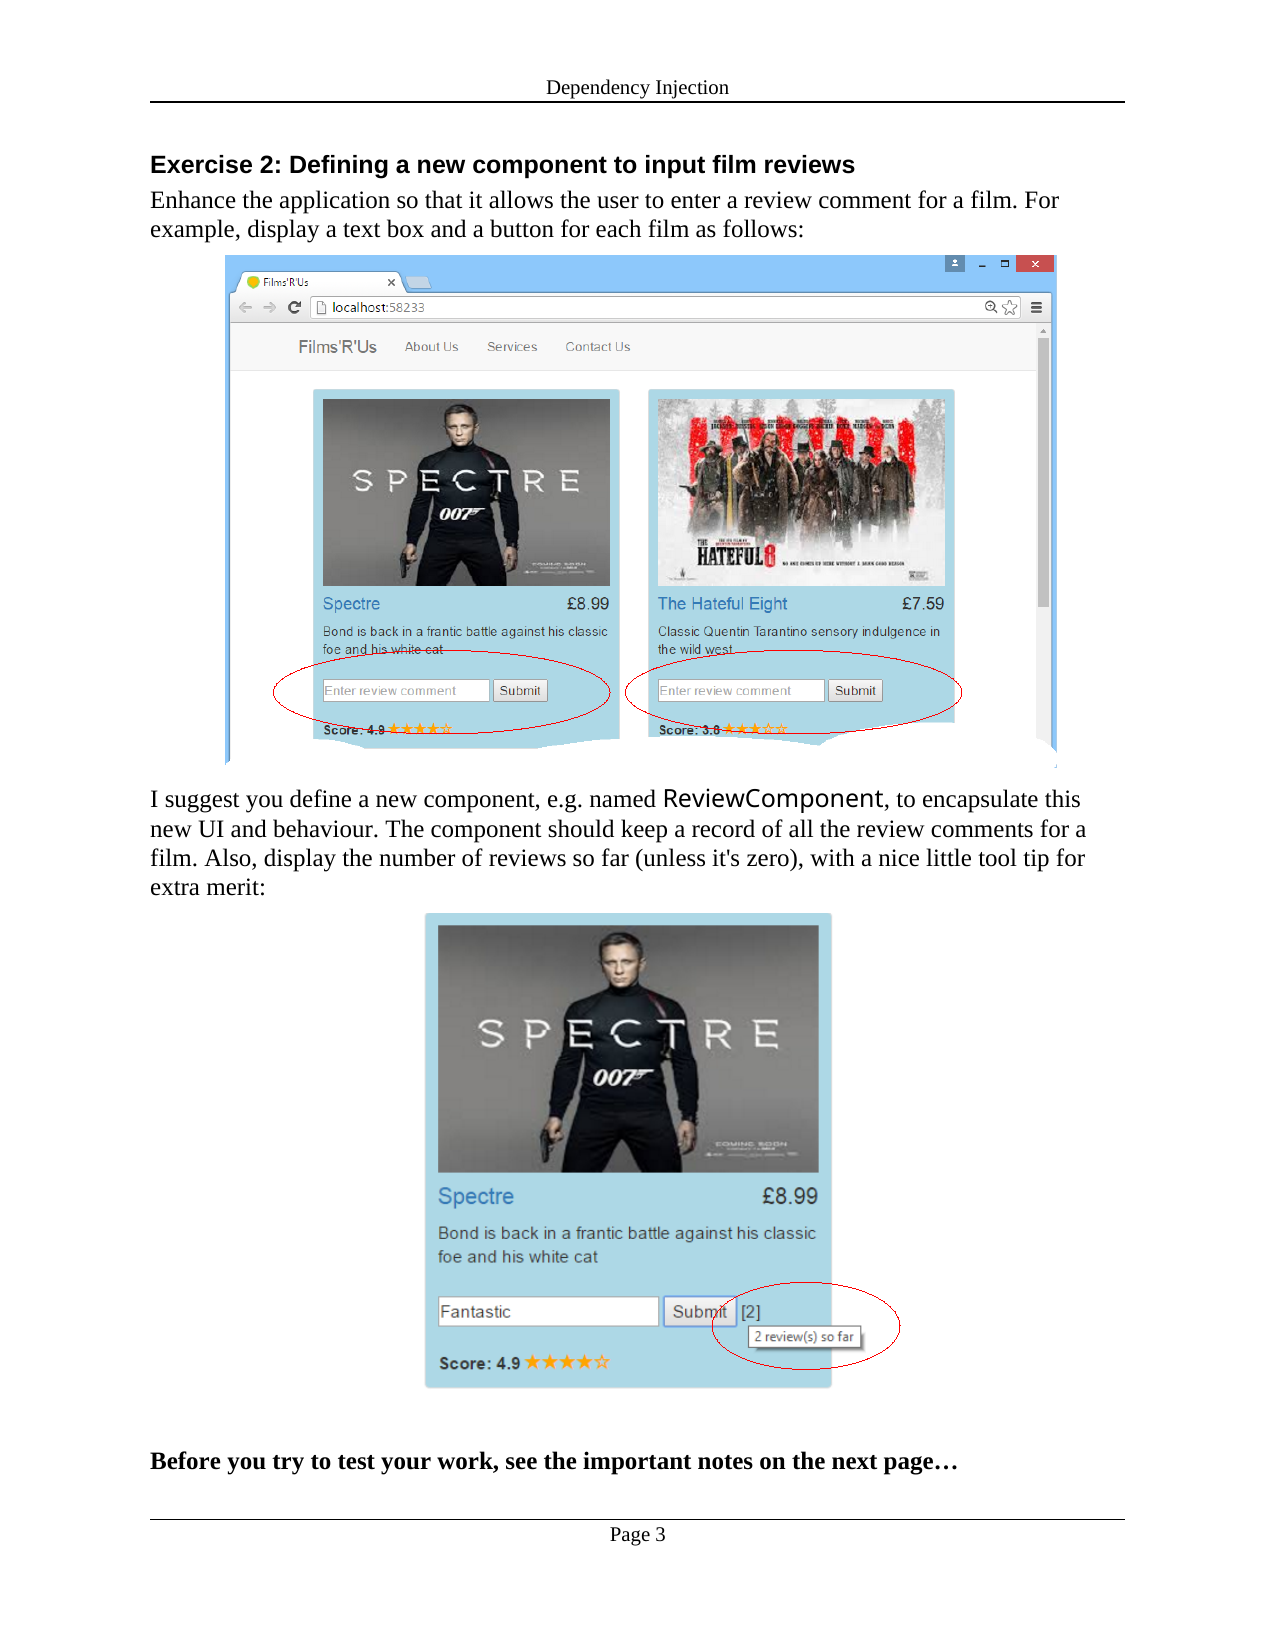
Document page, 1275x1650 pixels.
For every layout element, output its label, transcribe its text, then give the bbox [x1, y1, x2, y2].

text Enhance the application so that it allows the user to enter a review comment for a film. For example, display a text box and a button for each film as follows: [150, 185, 1125, 242]
text Before you try to test your work, see the important notes on the next page… [150, 1446, 1125, 1475]
picture [409, 913, 867, 1393]
text I suggest you define a new component, e.g. named ReviewComponent, to encapsulate this new UI and behaviour. The component should keep a record of all the review comments for a film. Also, display the number of reviews so far (unless it's zero), with a nice little tool tip for extra merit: [150, 780, 1125, 901]
subtitle Exercise 2: Defining a new component to input film reviews [150, 150, 1125, 179]
picture [225, 255, 1057, 768]
